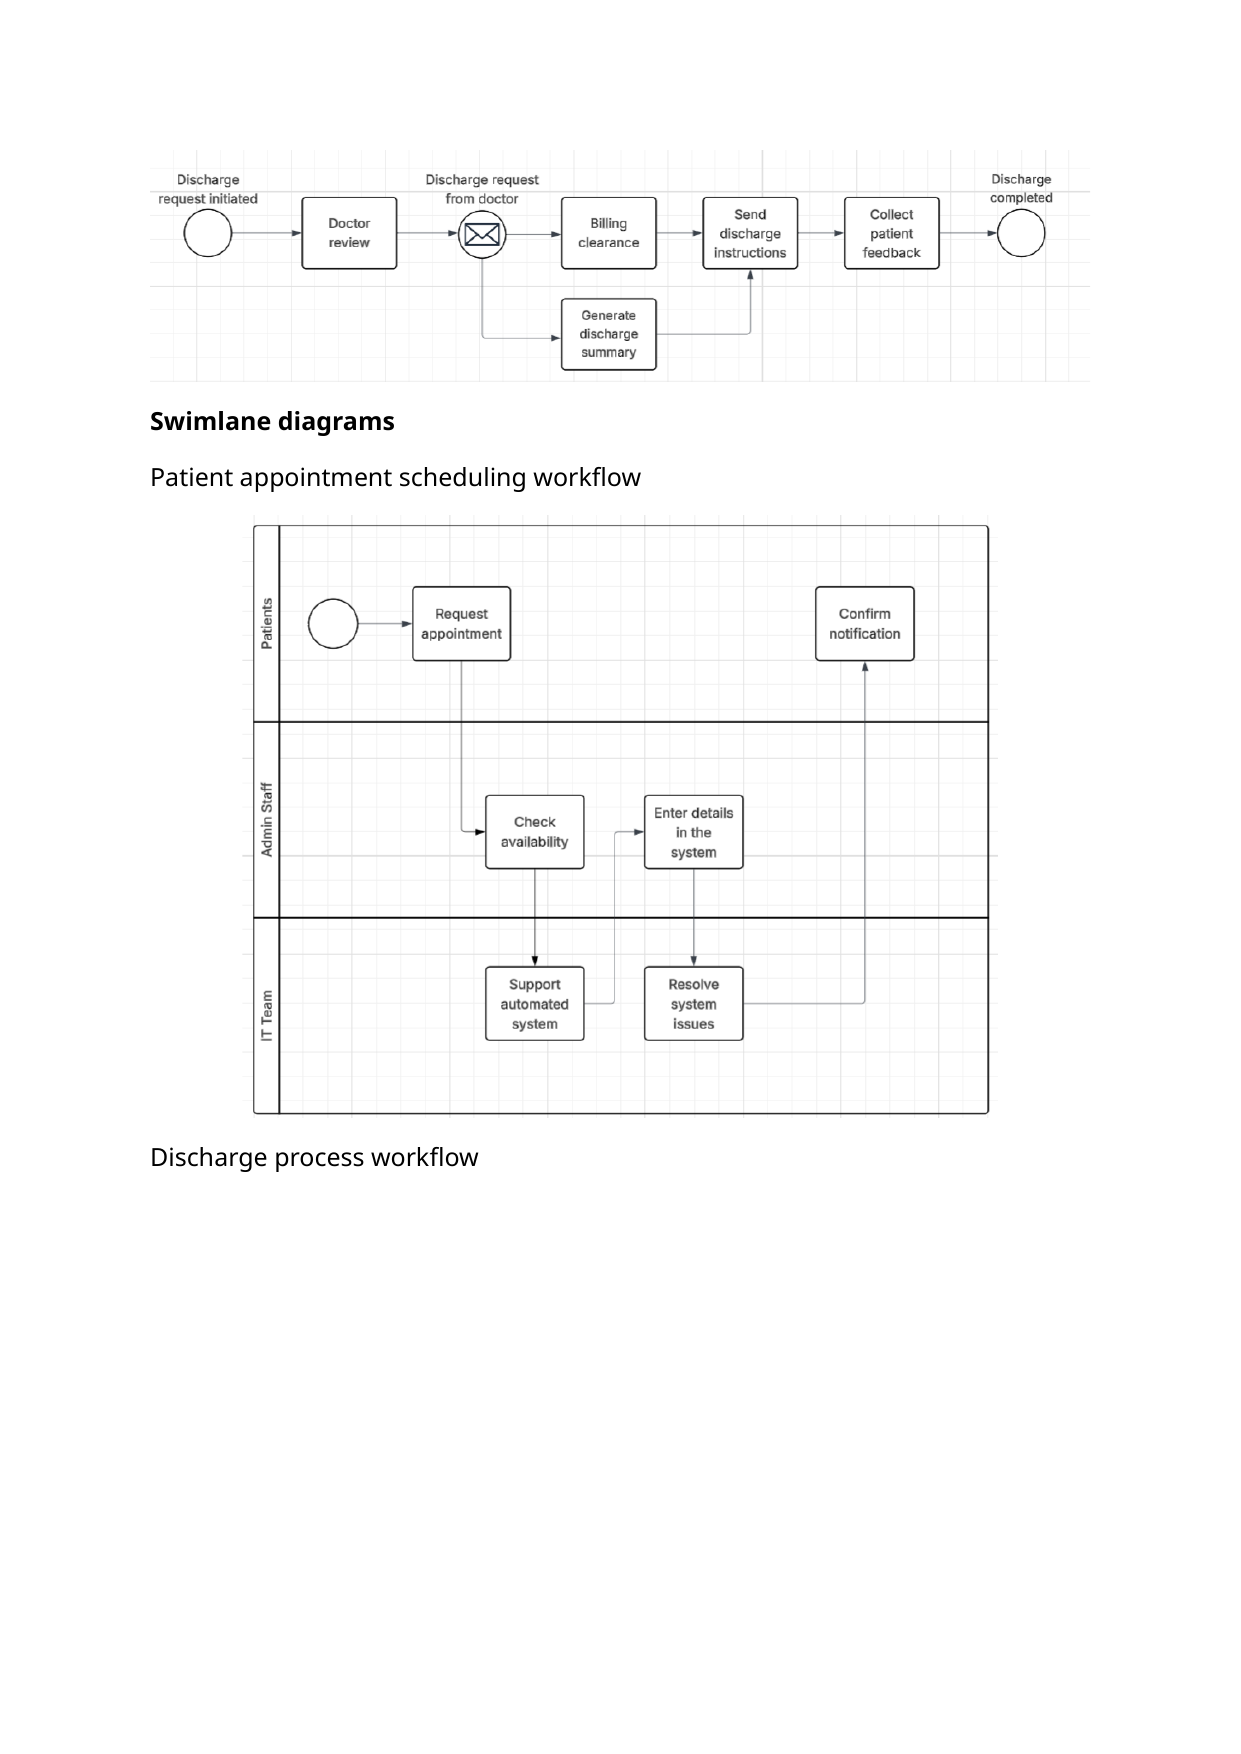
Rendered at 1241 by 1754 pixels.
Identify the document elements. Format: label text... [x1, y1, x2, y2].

text Patient appointment scheduling workflow [150, 459, 1090, 493]
picture [242, 515, 998, 1118]
text Swimlane diagrams [150, 403, 1090, 437]
picture [150, 150, 1091, 382]
text Discharge process workflow [150, 1139, 1090, 1173]
